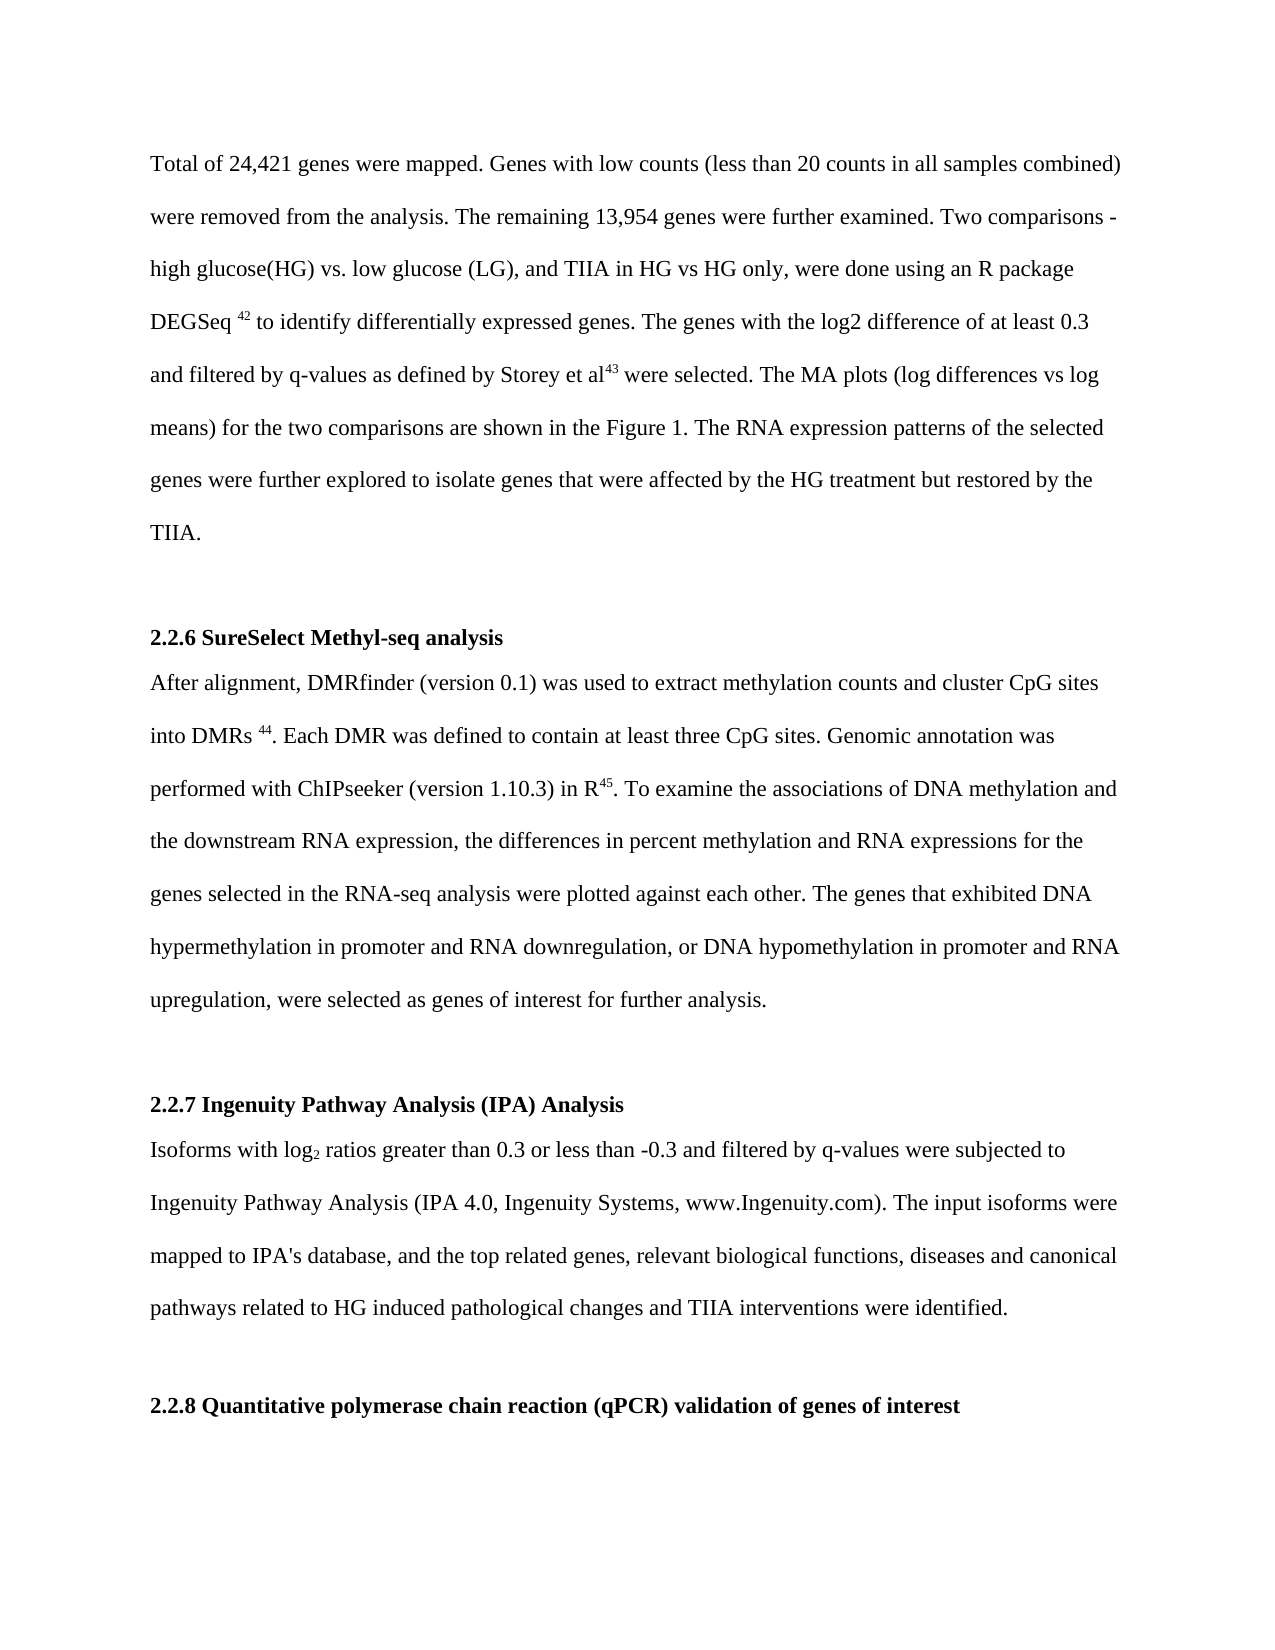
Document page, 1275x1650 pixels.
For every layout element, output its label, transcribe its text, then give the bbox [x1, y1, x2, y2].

text 2.2.8 Quantitative polymerase chain reaction (qPCR) validation of genes of interest [150, 1392, 1125, 1418]
text Isoforms with log2 ratios greater than 0.3 or less than -0.3 and filtered by q-values were subjected to Ingenuity Pathway Analysis (IPA 4.0, Ingenuity Systems, www.Ingenuity.com). The input isoforms were mapped to IPA's database, and the top related genes, relevant biological functions, diseases and canonical pathways related to HG induced pathological changes and TIIA interventions were identified. [150, 1136, 1125, 1321]
text Total of 24,421 genes were mapped. Genes with low counts (less than 20 counts in all samples combined) were removed from the analysis. The remaining 13,954 genes were further examined. Two comparisons - high glucose(HG) vs. low glucose (LG), and TIIA in HG vs HG only, were done using an R package DEGSeq 42 to identify differentially expressed genes. The genes with the log2 difference of at least 0.3 and filtered by q-values as defined by Storey et al43 were selected. The MA plots (log differences vs log means) for the two comparisons are shown in the Figure 1. The RNA expression patterns of the selected genes were further explored to isolate genes that were affected by the HG treatment but restored by the TIIA. [150, 150, 1125, 545]
text 2.2.7 Ingenuity Pathway Analysis (IPA) Analysis [150, 1091, 1125, 1117]
text After alignment, DMRfinder (version 0.1) was used to extract methylation counts and cluster CpG sites into DMRs 44. Each DMR was defined to contain at least three CpG sites. Genomic annotation was performed with ChIPseeker (version 1.10.3) in R45. To examine the associations of DNA methylation and the downstream RNA expression, the differences in percent methylation and RNA expressions for the genes selected in the RNA-seq analysis were plotted against each other. The genes that exhibited DNA hypermethylation in promoter and RNA downregulation, or DNA hypomethylation in promoter and RNA upregulation, were selected as genes of interest for further analysis. [150, 669, 1125, 1012]
text 2.2.6 SureSelect Methyl-seq analysis [150, 624, 1125, 651]
